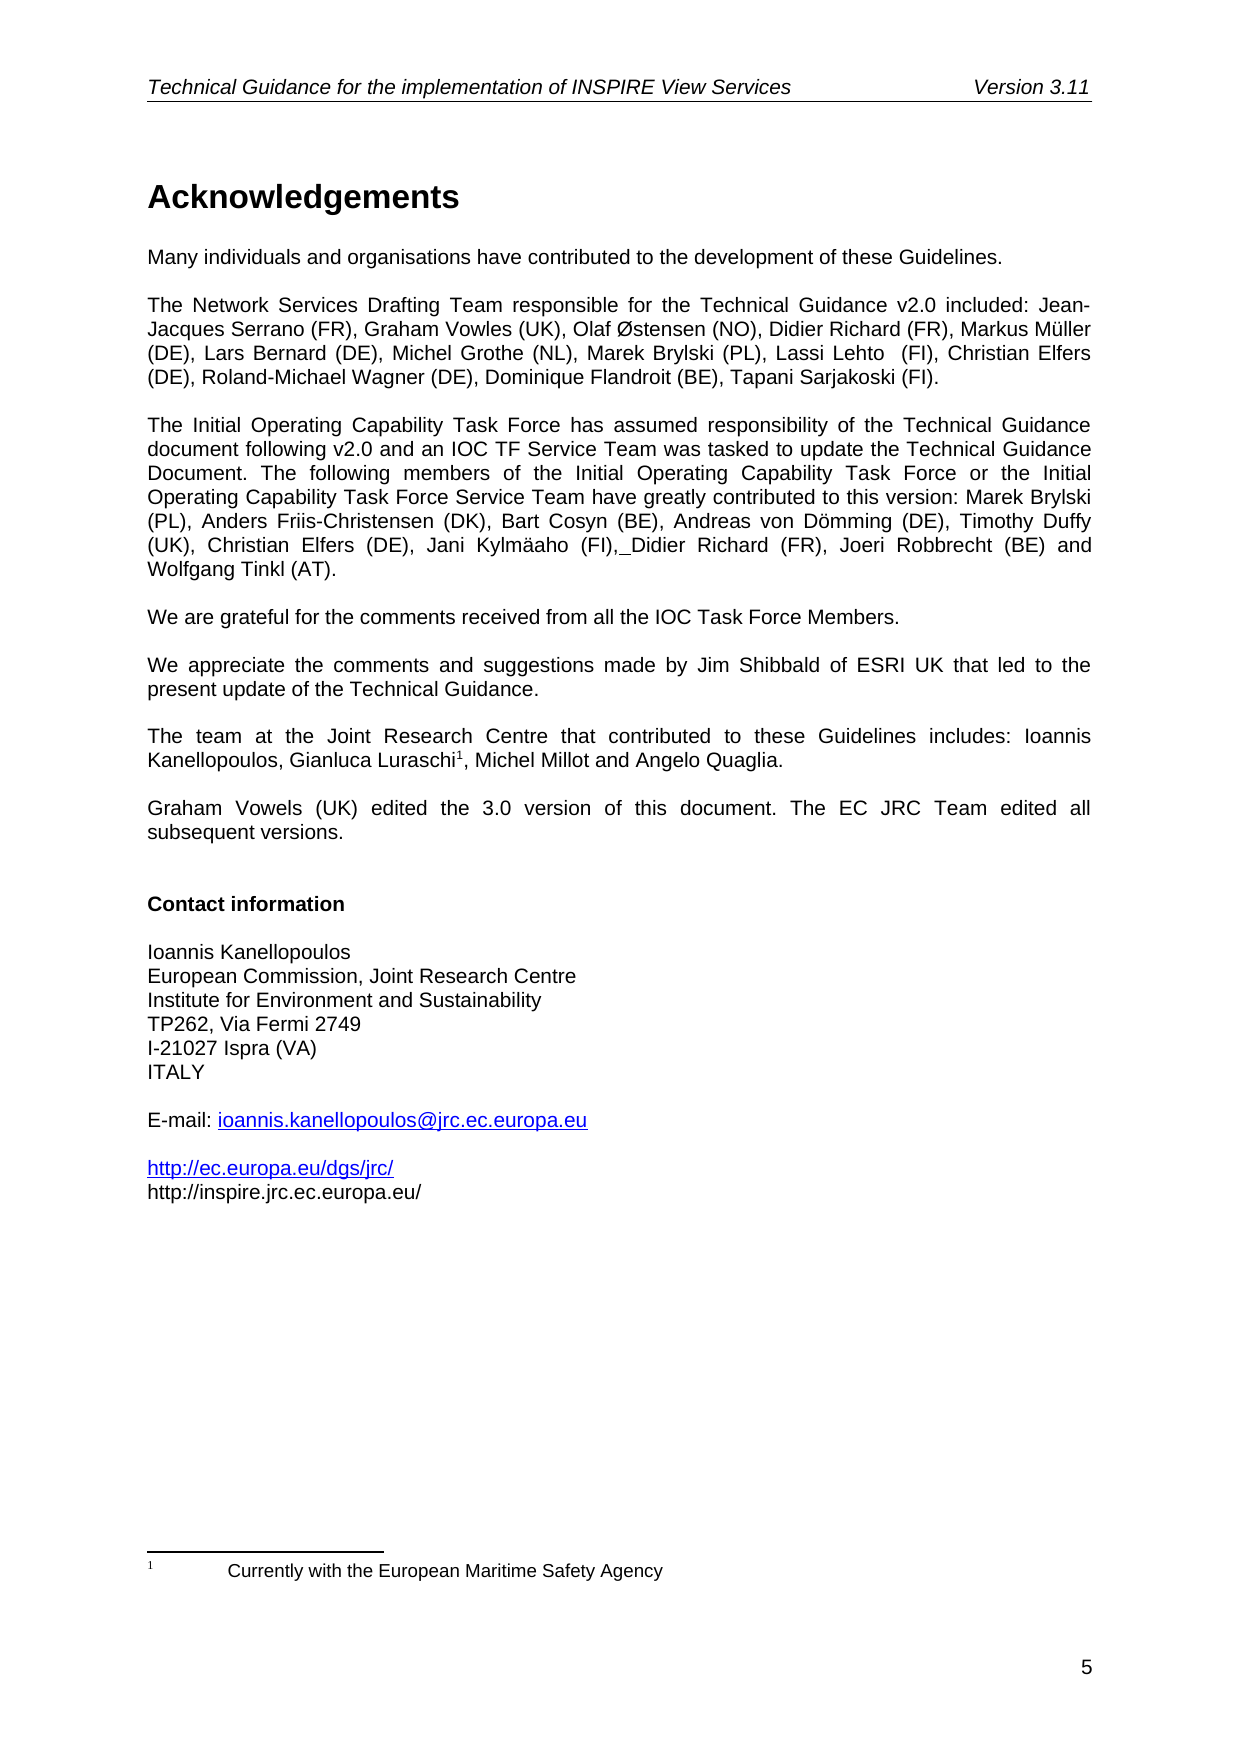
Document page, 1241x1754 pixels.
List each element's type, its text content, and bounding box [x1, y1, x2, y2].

text Graham Vowels (UK) edited the 3.0 version of this document. The EC JRC Team edited all subsequent versions. [147, 796, 1092, 844]
text Institute for Environment and Sustainability [147, 988, 1092, 1012]
text Ioannis Kanellopoulos [147, 940, 1092, 964]
text ITALY [147, 1060, 1092, 1084]
text We appreciate the comments and suggestions made by Jim Shibbald of ESRI UK that led to the present update of the Technical Guidance. [147, 652, 1092, 700]
text Many individuals and organisations have contributed to the development of these Guidelines. [147, 245, 1092, 269]
text I-21027 Ispra (VA) [147, 1036, 1092, 1060]
text E-mail: ioannis.kanellopoulos@jrc.ec.europa.eu [147, 1108, 1092, 1132]
text http://ec.europa.eu/dgs/jrc/ [147, 1156, 1092, 1179]
text The Initial Operating Capability Task Force has assumed responsibility of the Technical Guidance document following v2.0 and an IOC TF Service Team was tasked to update the Technical Guidance Document. The following members of the Initial Operating Capability Task Force or the Initial Operating Capability Task Force Service Team have greatly contributed to this version: Marek Brylski (PL), Anders Friis-Christensen (DK), Bart Cosyn (BE), Andreas von Dömming (DE), Timothy Duffy (UK), Christian Elfers (DE), Jani Kylmäaho (FI), Didier Richard (FR), Joeri Robbrecht (BE) and Wolfgang Tinkl (AT). [147, 413, 1092, 581]
text We are grateful for the comments received from all the IOC Task Force Members. [147, 604, 1092, 628]
text European Commission, Joint Research Centre [147, 964, 1092, 988]
text http://inspire.jrc.ec.europa.eu/ [147, 1179, 1092, 1203]
text The team at the Joint Research Centre that contributed to these Guidelines includes: Ioannis Kanellopoulos, Gianluca Luraschi, Michel Millot and Angelo Quaglia. [147, 724, 1092, 772]
subtitle Acknowledgements [147, 177, 1092, 216]
text Contact information [147, 892, 1092, 916]
text The Network Services Drafting Team responsible for the Technical Guidance v2.0 included: Jean-Jacques Serrano (FR), Graham Vowles (UK), Olaf Østensen (NO), Didier Richard (FR), Markus Müller (DE), Lars Bernard (DE), Michel Grothe (NL), Marek Brylski (PL), Lassi Lehto (FI), Christian Elfers (DE), Roland-Michael Wagner (DE), Dominique Flandroit (BE), Tapani Sarjakoski (FI). [147, 293, 1092, 389]
text TP262, Via Fermi 2749 [147, 1012, 1092, 1036]
